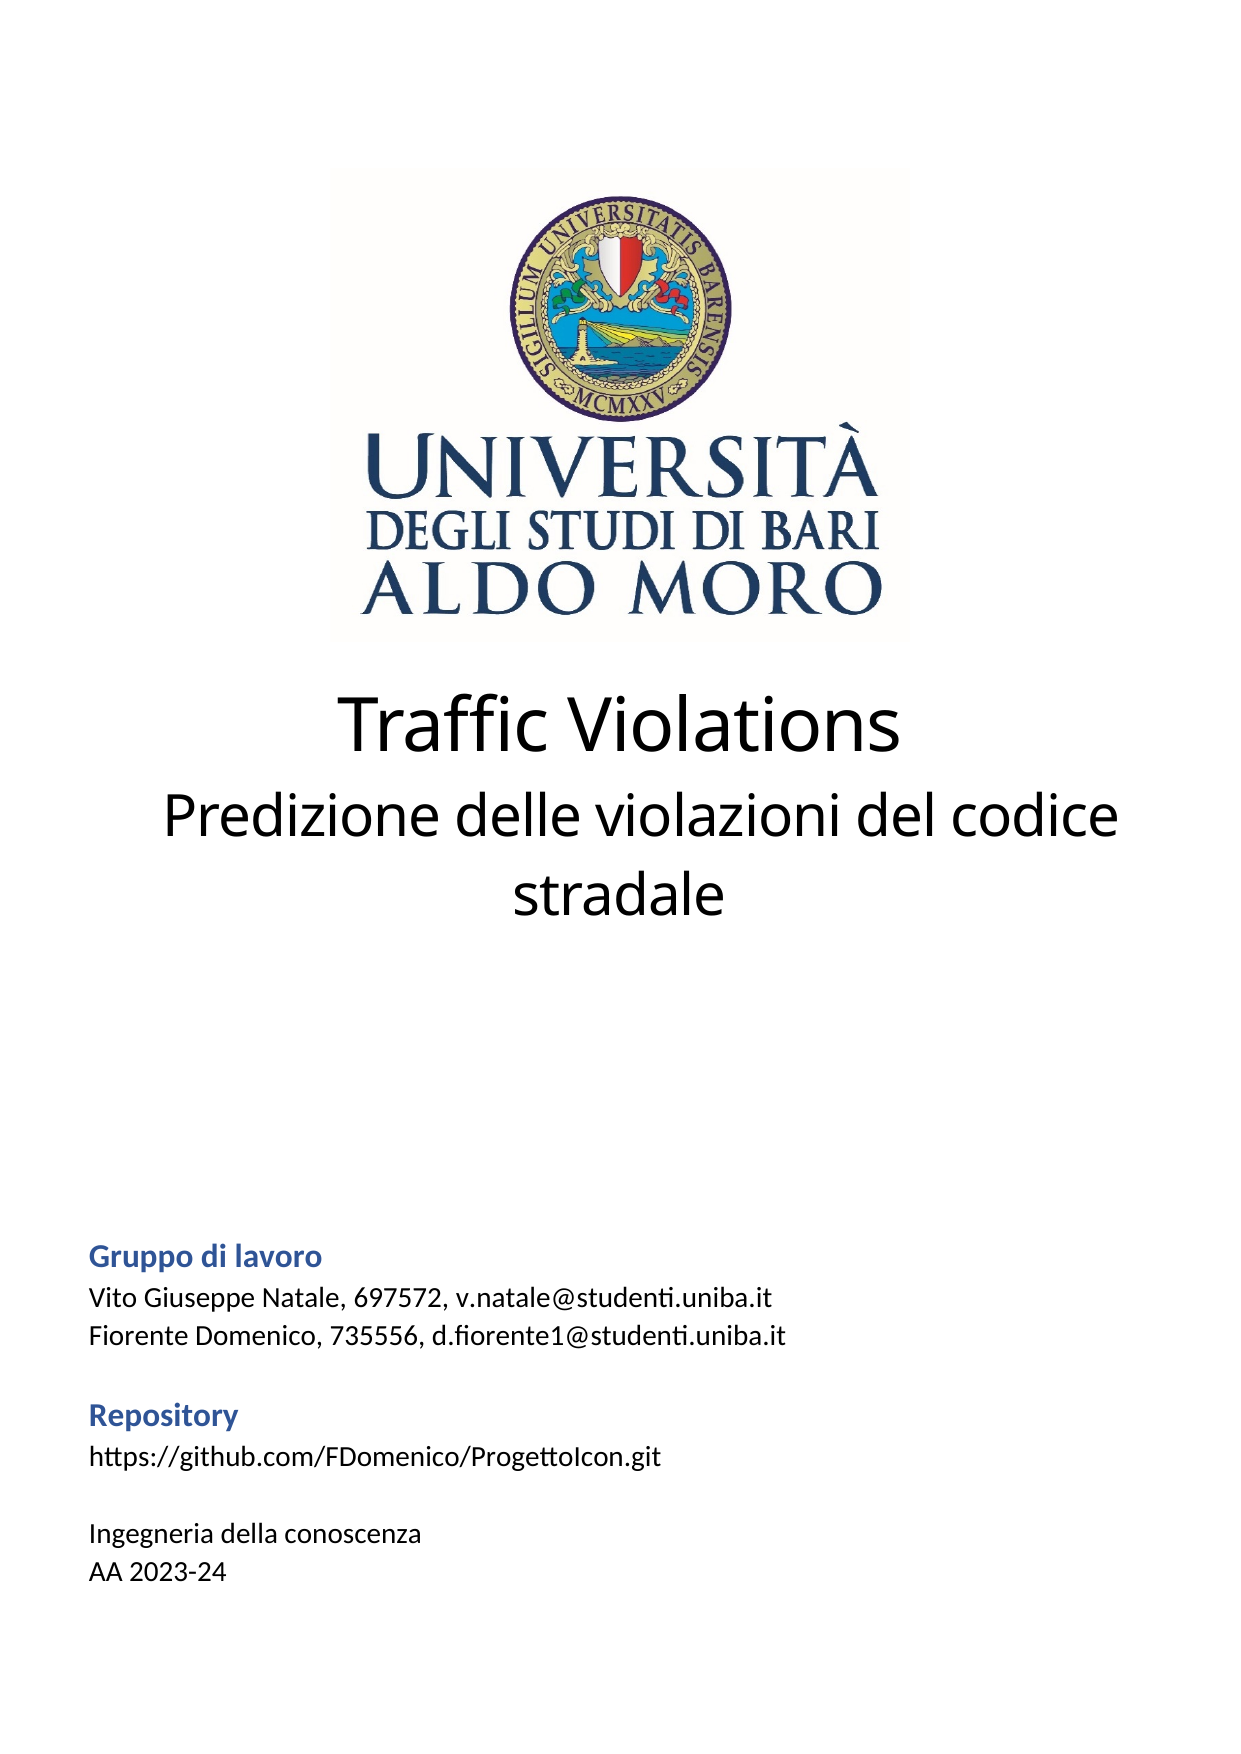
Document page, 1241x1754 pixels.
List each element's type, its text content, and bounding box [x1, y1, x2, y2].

text Fiorente Domenico, 735556, d.fiorente1@studenti.uniba.it [89, 1317, 1152, 1353]
text Gruppo di lavoro [89, 1235, 1152, 1275]
text https://github.com/FDomenico/ProgettoIcon.git [89, 1438, 1152, 1473]
text Repository [89, 1394, 1152, 1435]
text Vito Giuseppe Natale, 697572, v.natale@studenti.uniba.it [89, 1279, 1152, 1314]
title Traffic Violations Predizione delle violazioni del codice stradale [89, 671, 1152, 933]
picture [330, 168, 910, 642]
text Ingegneria della conoscenza [89, 1515, 1152, 1550]
text AA 2023-24 [89, 1553, 1152, 1589]
